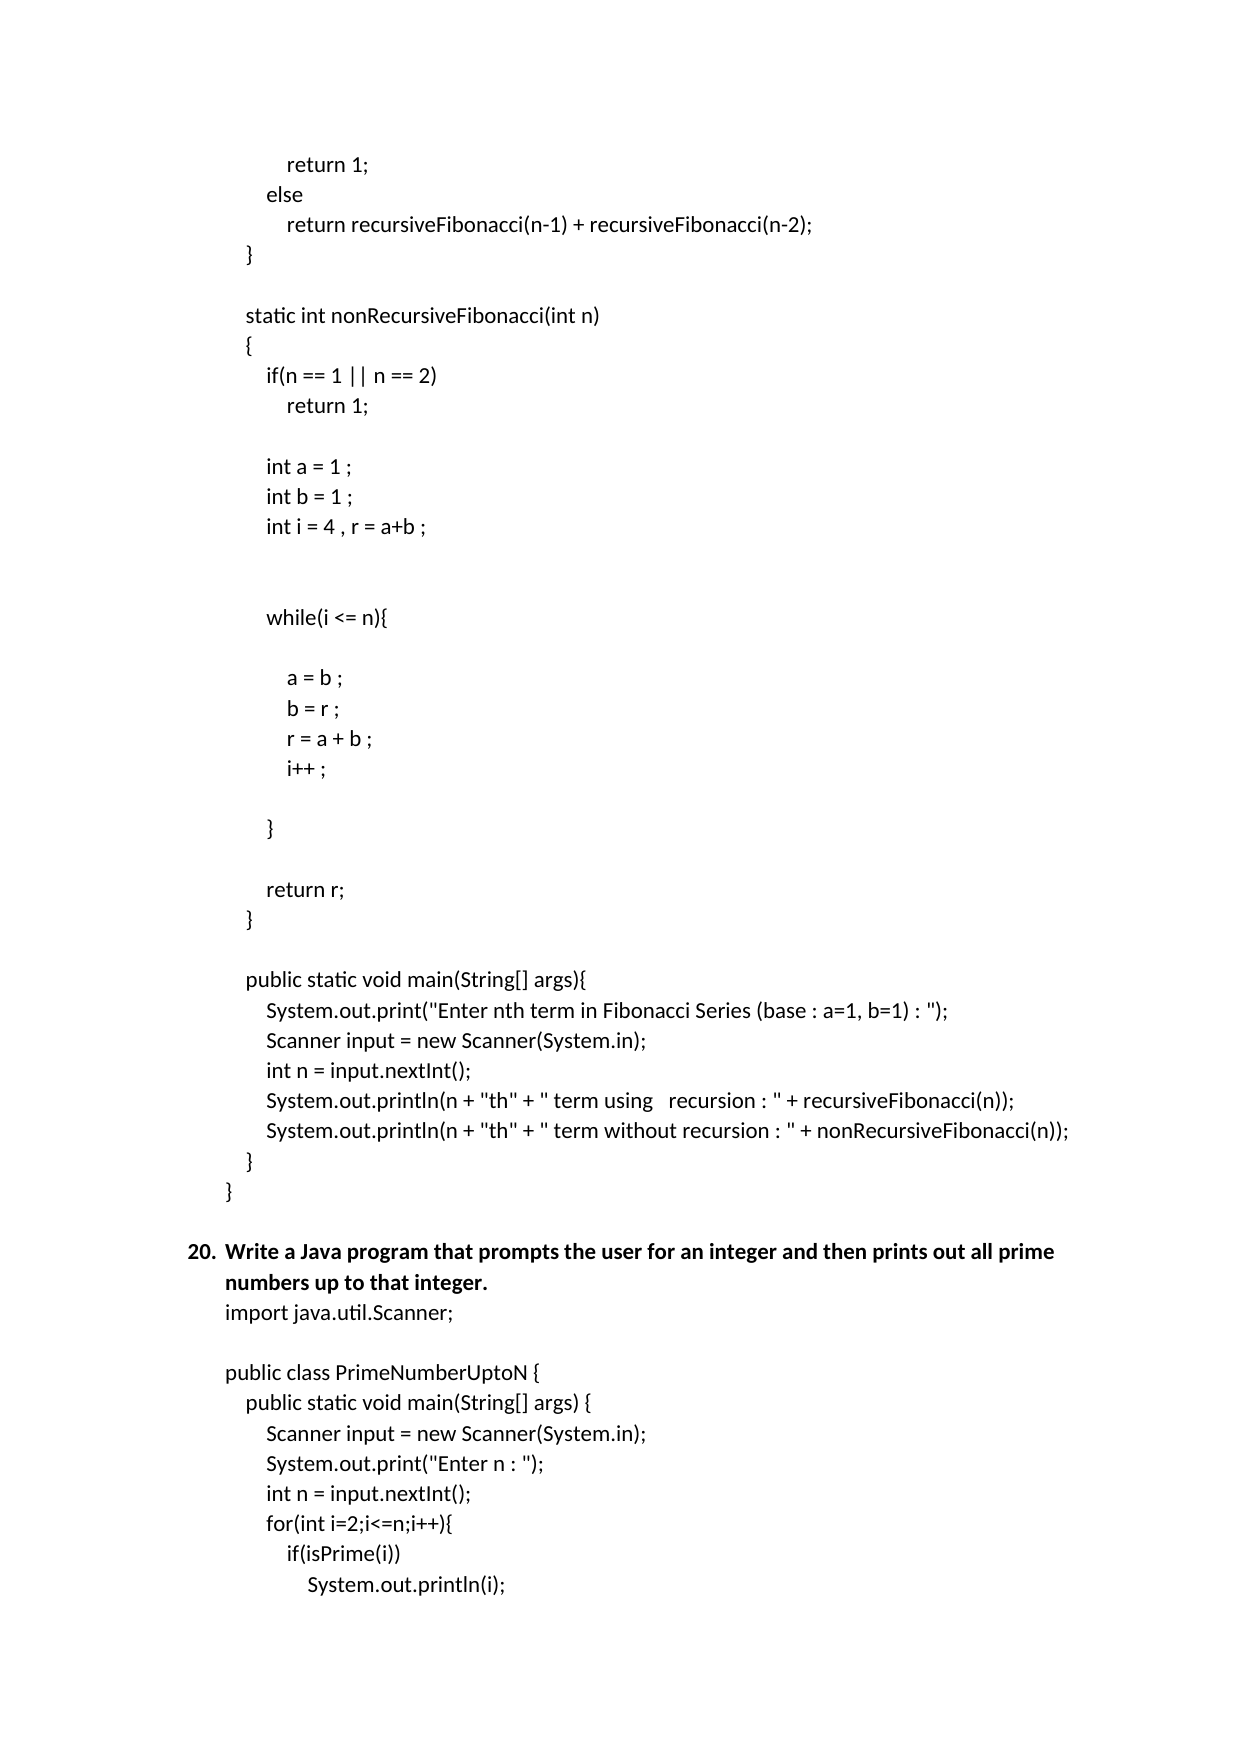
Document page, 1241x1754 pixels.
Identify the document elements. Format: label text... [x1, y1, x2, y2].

list Scanner input = new Scanner(System.in); [225, 1026, 1090, 1054]
list b = r ; [225, 694, 1090, 722]
list } [225, 1177, 1090, 1205]
list return r; [225, 875, 1090, 903]
list { [225, 331, 1090, 359]
list return 1; [225, 150, 1090, 178]
list a = b ; [225, 663, 1090, 692]
list System.out.print("Enter n : "); [225, 1449, 1090, 1477]
list System.out.println(n + "th" + " term using recursion : " + recursiveFibonacci(n)); [225, 1086, 1090, 1114]
list } [225, 1147, 1090, 1175]
list return 1; [225, 392, 1090, 420]
list static int nonRecursiveFibonacci(int n) [225, 301, 1090, 329]
list System.out.print("Enter nth term in Fibonacci Series (base : a=1, b=1) : "); [225, 996, 1090, 1024]
list Scanner input = new Scanner(System.in); [225, 1419, 1090, 1447]
list int n = input.nextInt(); [225, 1056, 1090, 1084]
list System.out.println(i); [225, 1570, 1090, 1598]
list if(n == 1 || n == 2) [225, 361, 1090, 389]
list r = a + b ; [225, 724, 1090, 752]
list else [225, 180, 1090, 208]
list int i = 4 , r = a+b ; [225, 512, 1090, 541]
list while(i <= n){ [225, 603, 1090, 631]
list int a = 1 ; [225, 452, 1090, 480]
list if(isPrime(i)) [225, 1539, 1090, 1568]
list Write a Java program that prompts the user for an integer and then prints out all prime numbers up to that integer. [187, 1237, 1090, 1296]
list i++ ; [225, 754, 1090, 782]
list public static void main(String[] args){ [225, 966, 1090, 994]
list } [225, 241, 1090, 269]
list for(int i=2;i<=n;i++){ [225, 1509, 1090, 1537]
list } [225, 814, 1090, 843]
list return recursiveFibonacci(n-1) + recursiveFibonacci(n-2); [225, 210, 1090, 238]
list public class PrimeNumberUptoN { [225, 1358, 1090, 1386]
list import java.util.Scanner; [225, 1298, 1090, 1326]
list System.out.println(n + "th" + " term without recursion : " + nonRecursiveFibonacci(n)); [225, 1117, 1090, 1145]
list public static void main(String[] args) { [225, 1388, 1090, 1417]
list int n = input.nextInt(); [225, 1479, 1090, 1507]
list } [225, 905, 1090, 933]
list int b = 1 ; [225, 482, 1090, 510]
